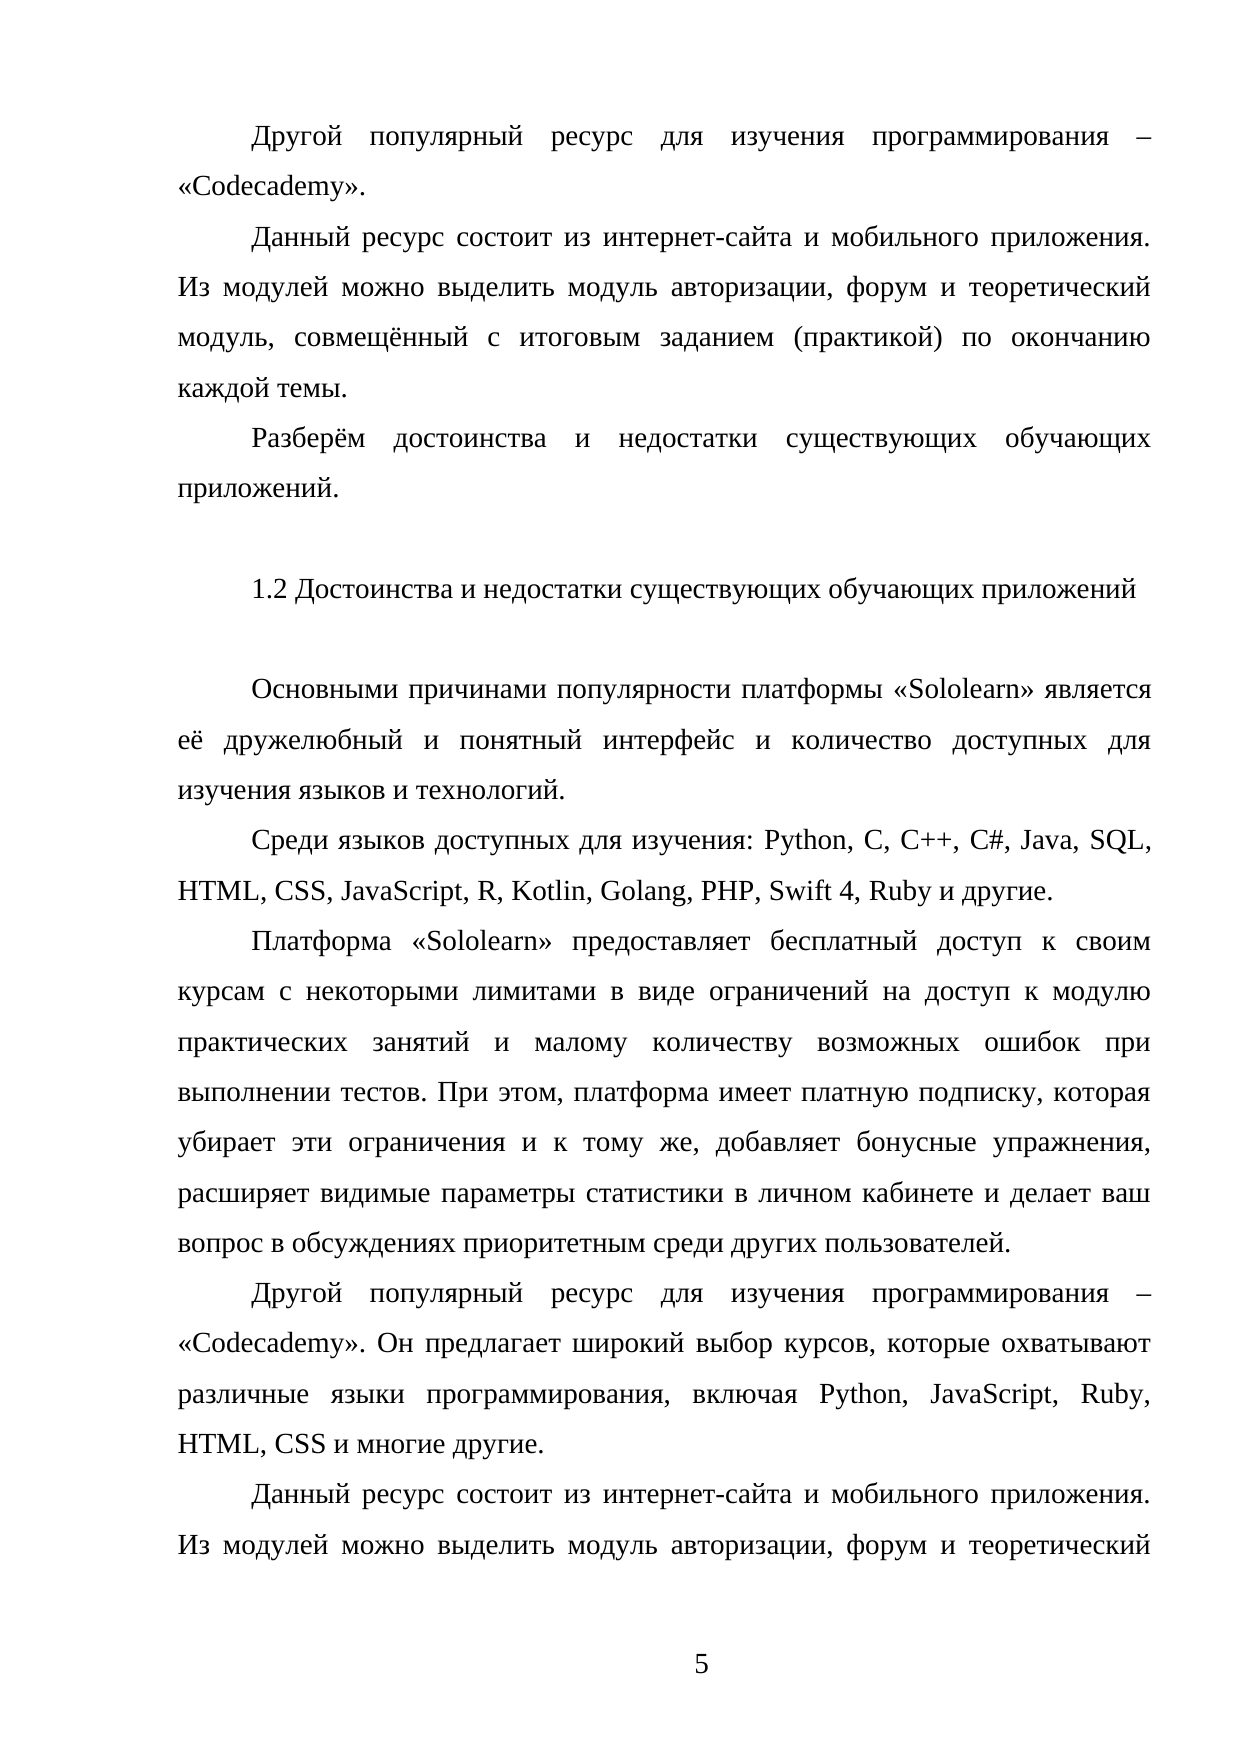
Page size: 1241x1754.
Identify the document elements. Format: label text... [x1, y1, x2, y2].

text Другой популярный ресурс для изучения программирования – «Codecademy». Он предлагает широкий выбор курсов, которые охватывают различные языки программирования, включая Python, JavaScript, Ruby, HTML, CSS и многие другие. [177, 1275, 1152, 1460]
text Среди языков доступных для изучения: Python, C, C++, C#, Java, SQL, HTML, CSS, JavaScript, R, Kotlin, Golang, PHP, Swift 4, Ruby и другие. [177, 822, 1152, 906]
text Основными причинами популярности платформы «Sololearn» является её дружелюбный и понятный интерфейс и количество доступных для изучения языков и технологий. [177, 672, 1152, 806]
subtitle 1.2 Достоинства и недостатки существующих обучающих приложений [177, 571, 1152, 604]
text Разберём достоинства и недостатки существующих обучающих приложений. [177, 420, 1152, 504]
text Платформа «Sololearn» предоставляет бесплатный доступ к своим курсам с некоторыми лимитами в виде ограничений на доступ к модулю практических занятий и малому количеству возможных ошибок при выполнении тестов. При этом, платформа имеет платную подписку, которая убирает эти ограничения и к тому же, добавляет бонусные упражнения, расширяет видимые параметры статистики в личном кабинете и делает ваш вопрос в обсуждениях приоритетным среди других пользователей. [177, 923, 1152, 1258]
text Другой популярный ресурс для изучения программирования – «Codecademy». [177, 118, 1152, 202]
